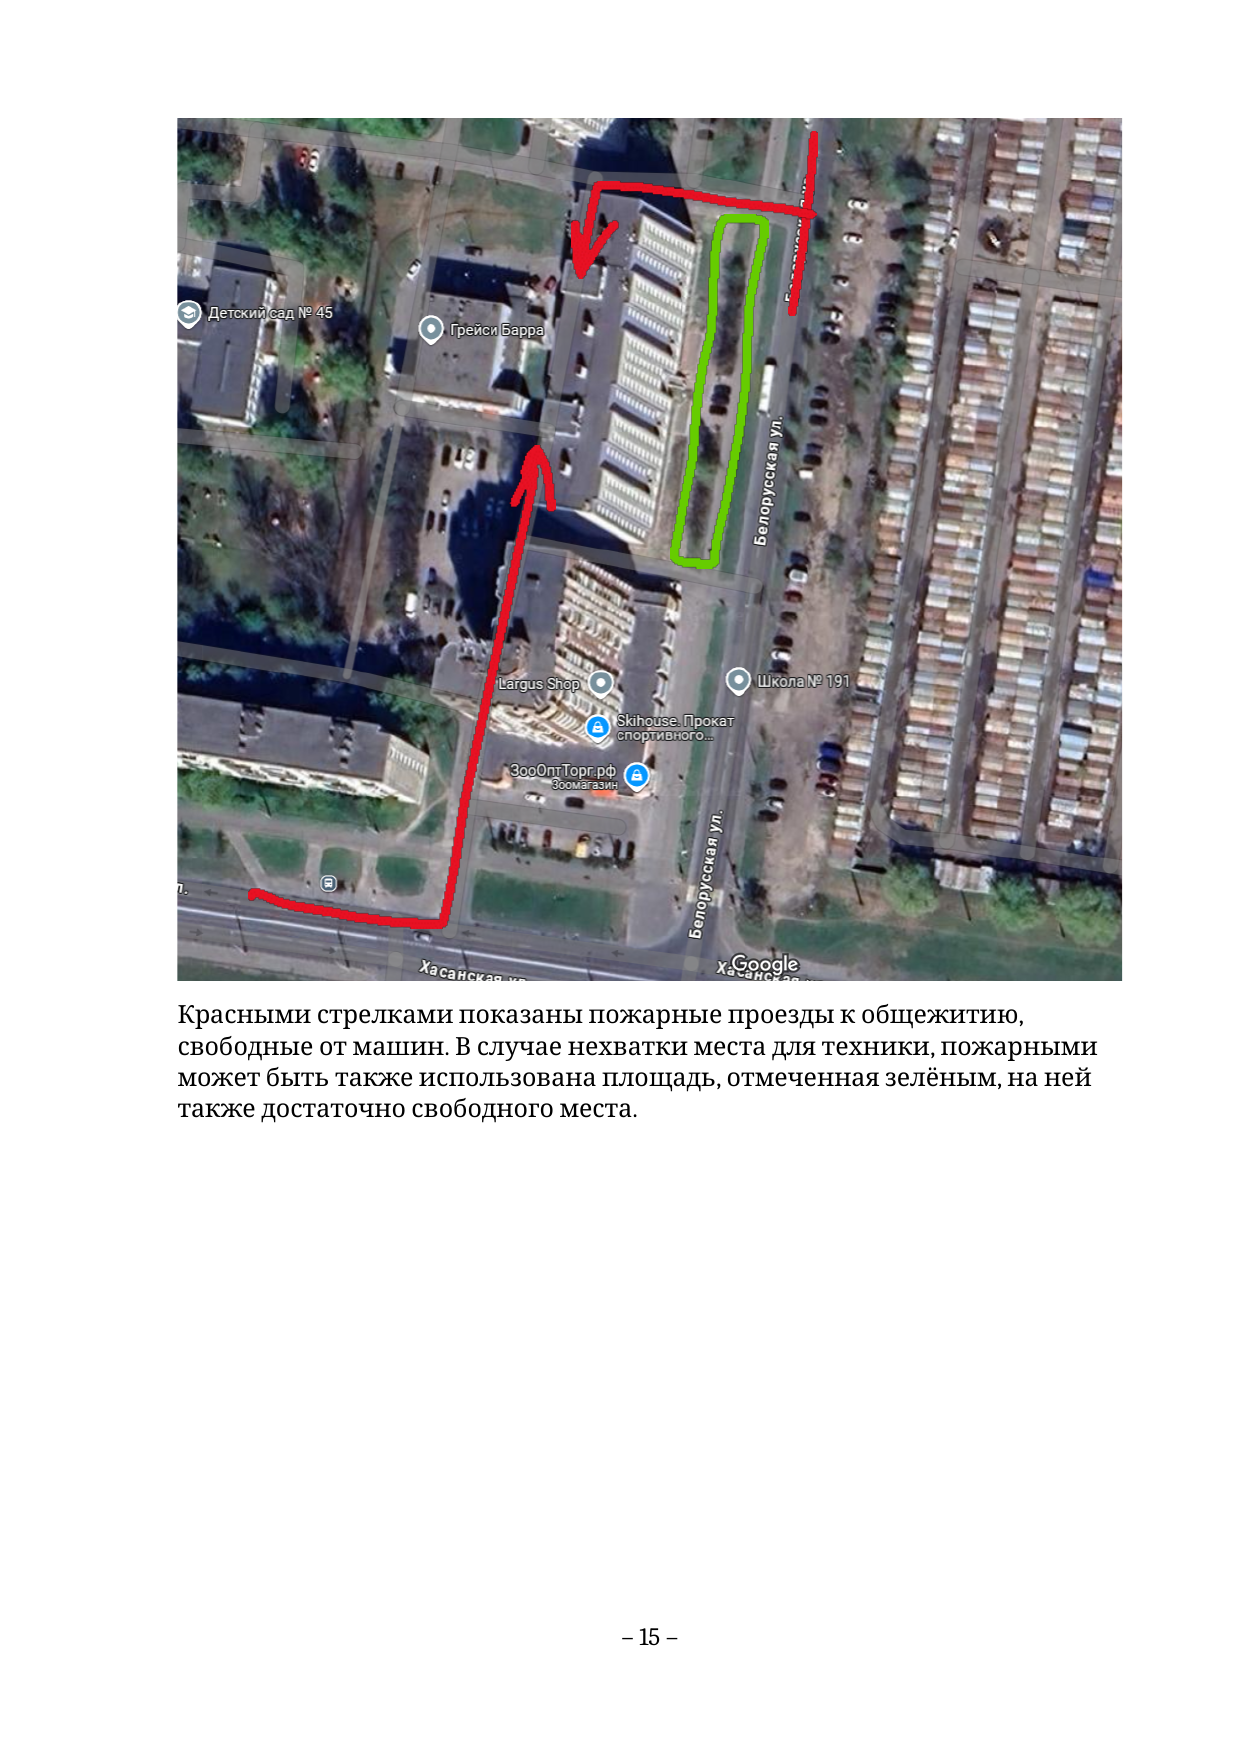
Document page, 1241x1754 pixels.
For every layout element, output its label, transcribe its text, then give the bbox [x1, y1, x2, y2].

picture [177, 118, 1123, 981]
text Красными стрелками показаны пожарные проезды к общежитию, свободные от машин. В случае нехватки места для техники, пожарными может быть также использована площадь, отмеченная зелёным, на ней также достаточно свободного места. [177, 1001, 1122, 1123]
